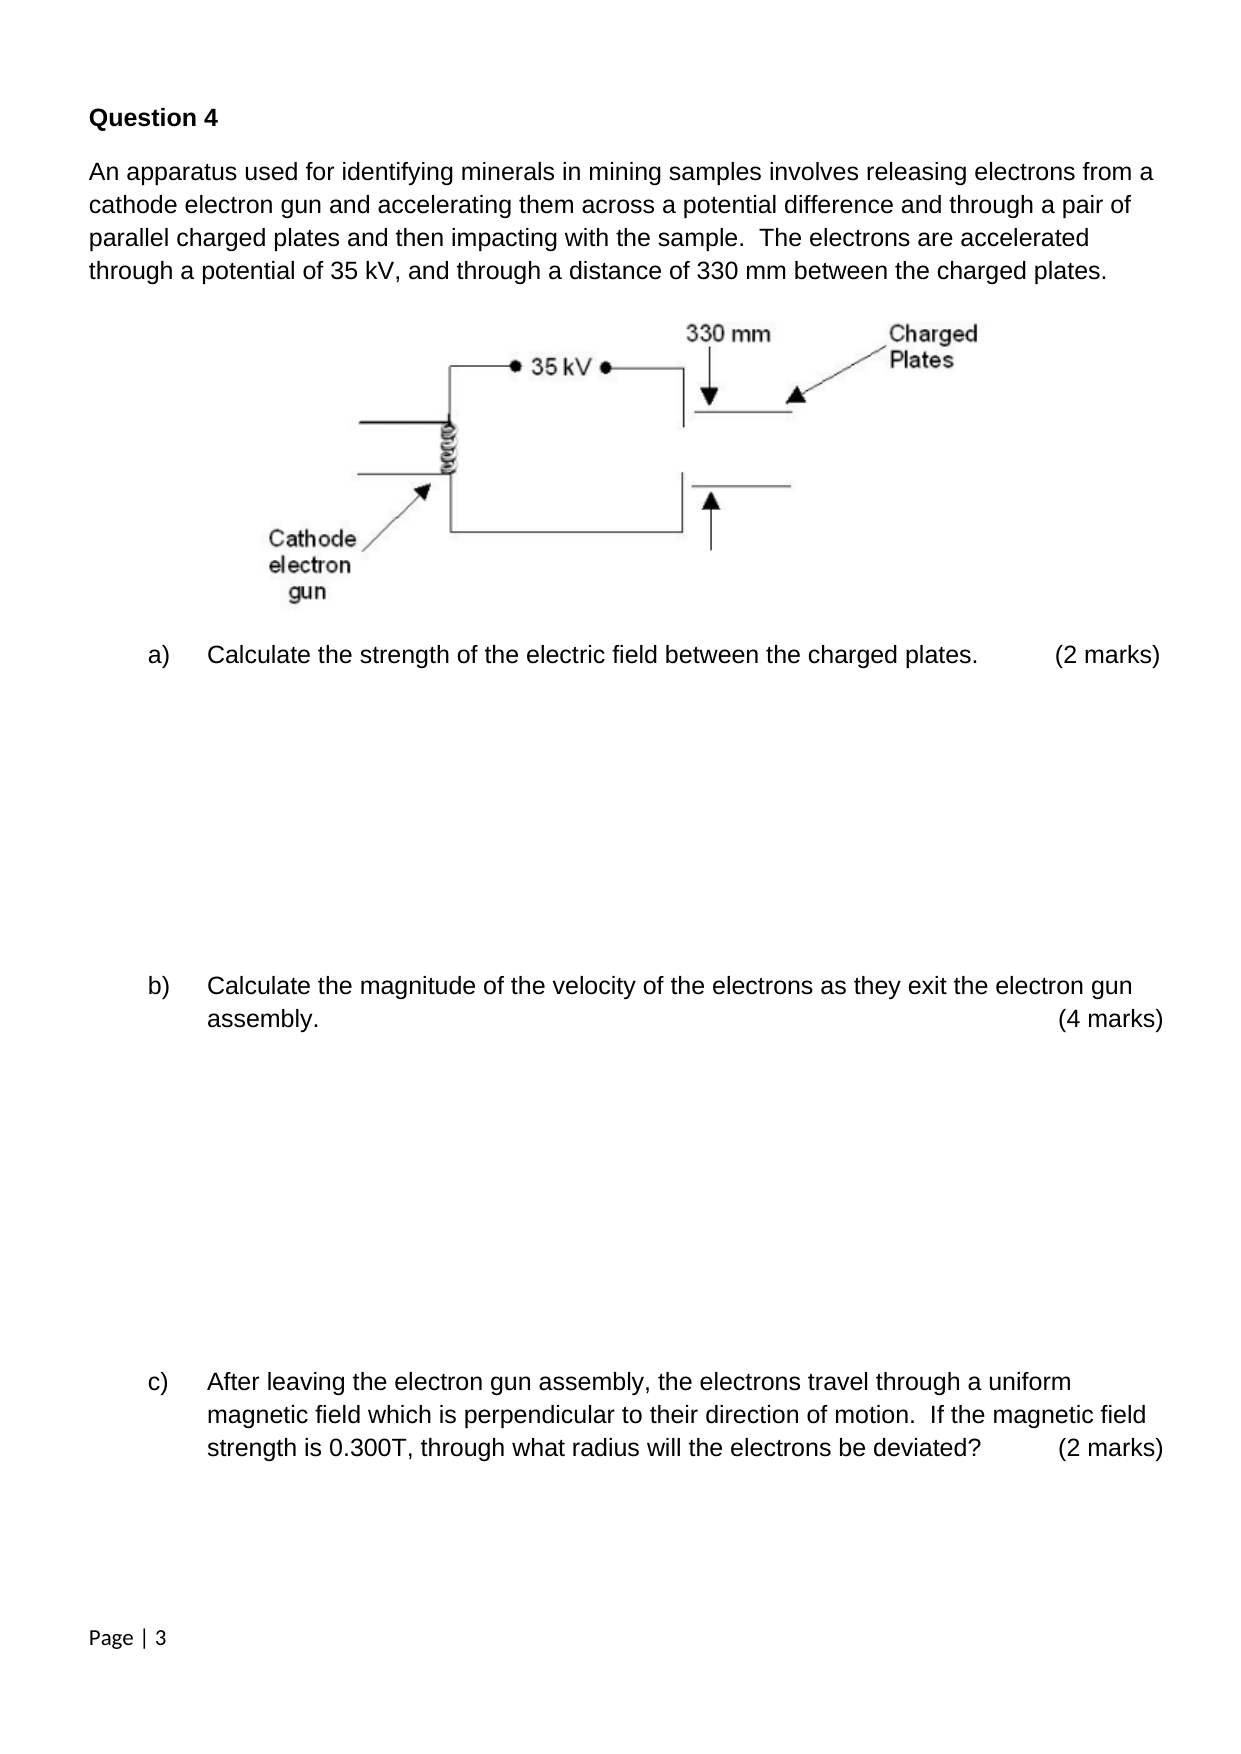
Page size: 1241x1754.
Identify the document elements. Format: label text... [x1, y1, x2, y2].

list Calculate the magnitude of the velocity of the electrons as they exit the electron gun assembly. (4 marks) [148, 971, 1167, 1032]
list Calculate the strength of the electric field between the charged plates. (2 marks) [148, 641, 1167, 669]
list After leaving the electron gun assembly, the electrons travel through a uniform magnetic field which is perpendicular to their direction of motion. If the magnetic field strength is 0.300T, through what radius will the electrons be deviated? (2 marks) [148, 1367, 1167, 1462]
text Question 4 [89, 103, 1167, 132]
text An apparatus used for identifying minerals in mining samples involves releasing electrons from a cathode electron gun and accelerating them across a potential difference and through a pair of parallel charged plates and then impacting with the sample. The electrons are accelerated through a potential of 35 kV, and through a distance of 330 mm between the charged plates. [89, 157, 1167, 285]
